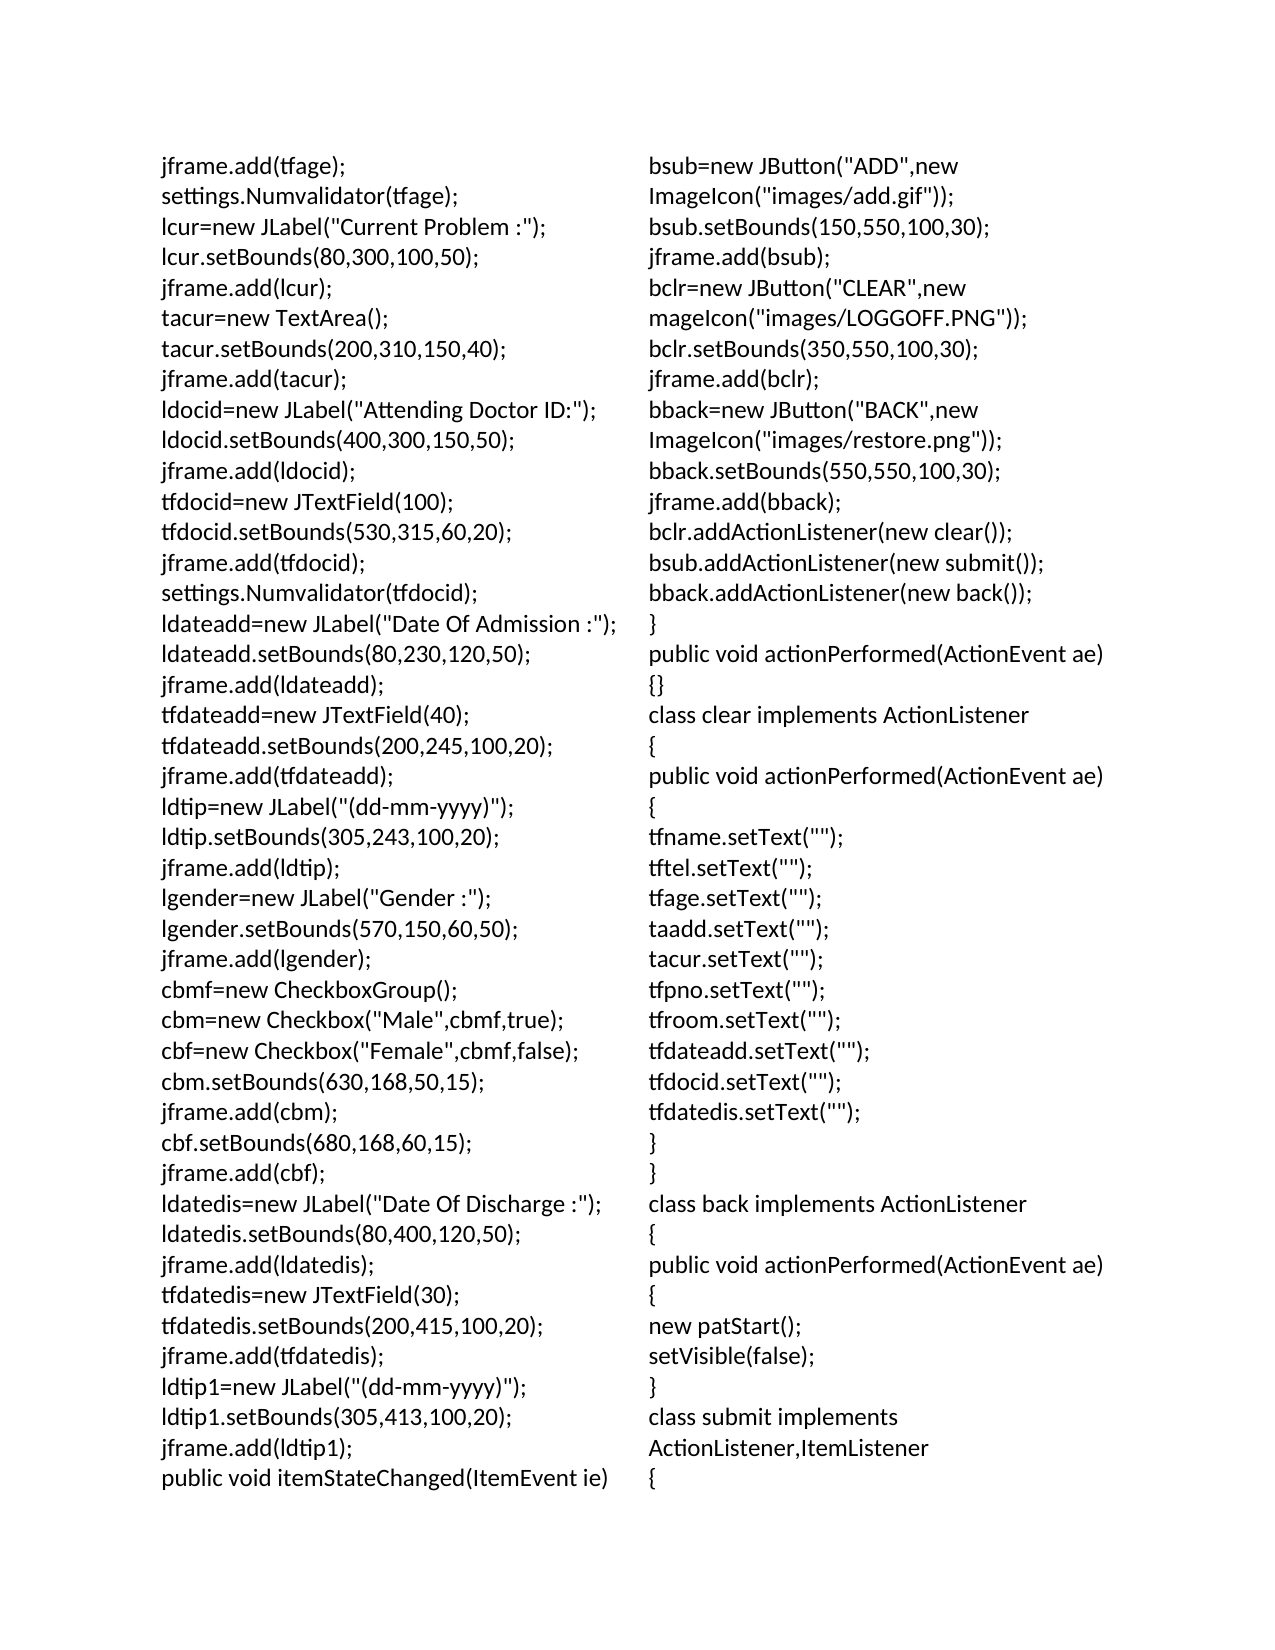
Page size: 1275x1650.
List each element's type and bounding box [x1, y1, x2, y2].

table_cell [150, 150, 637, 1493]
table_cell [637, 150, 1124, 1493]
